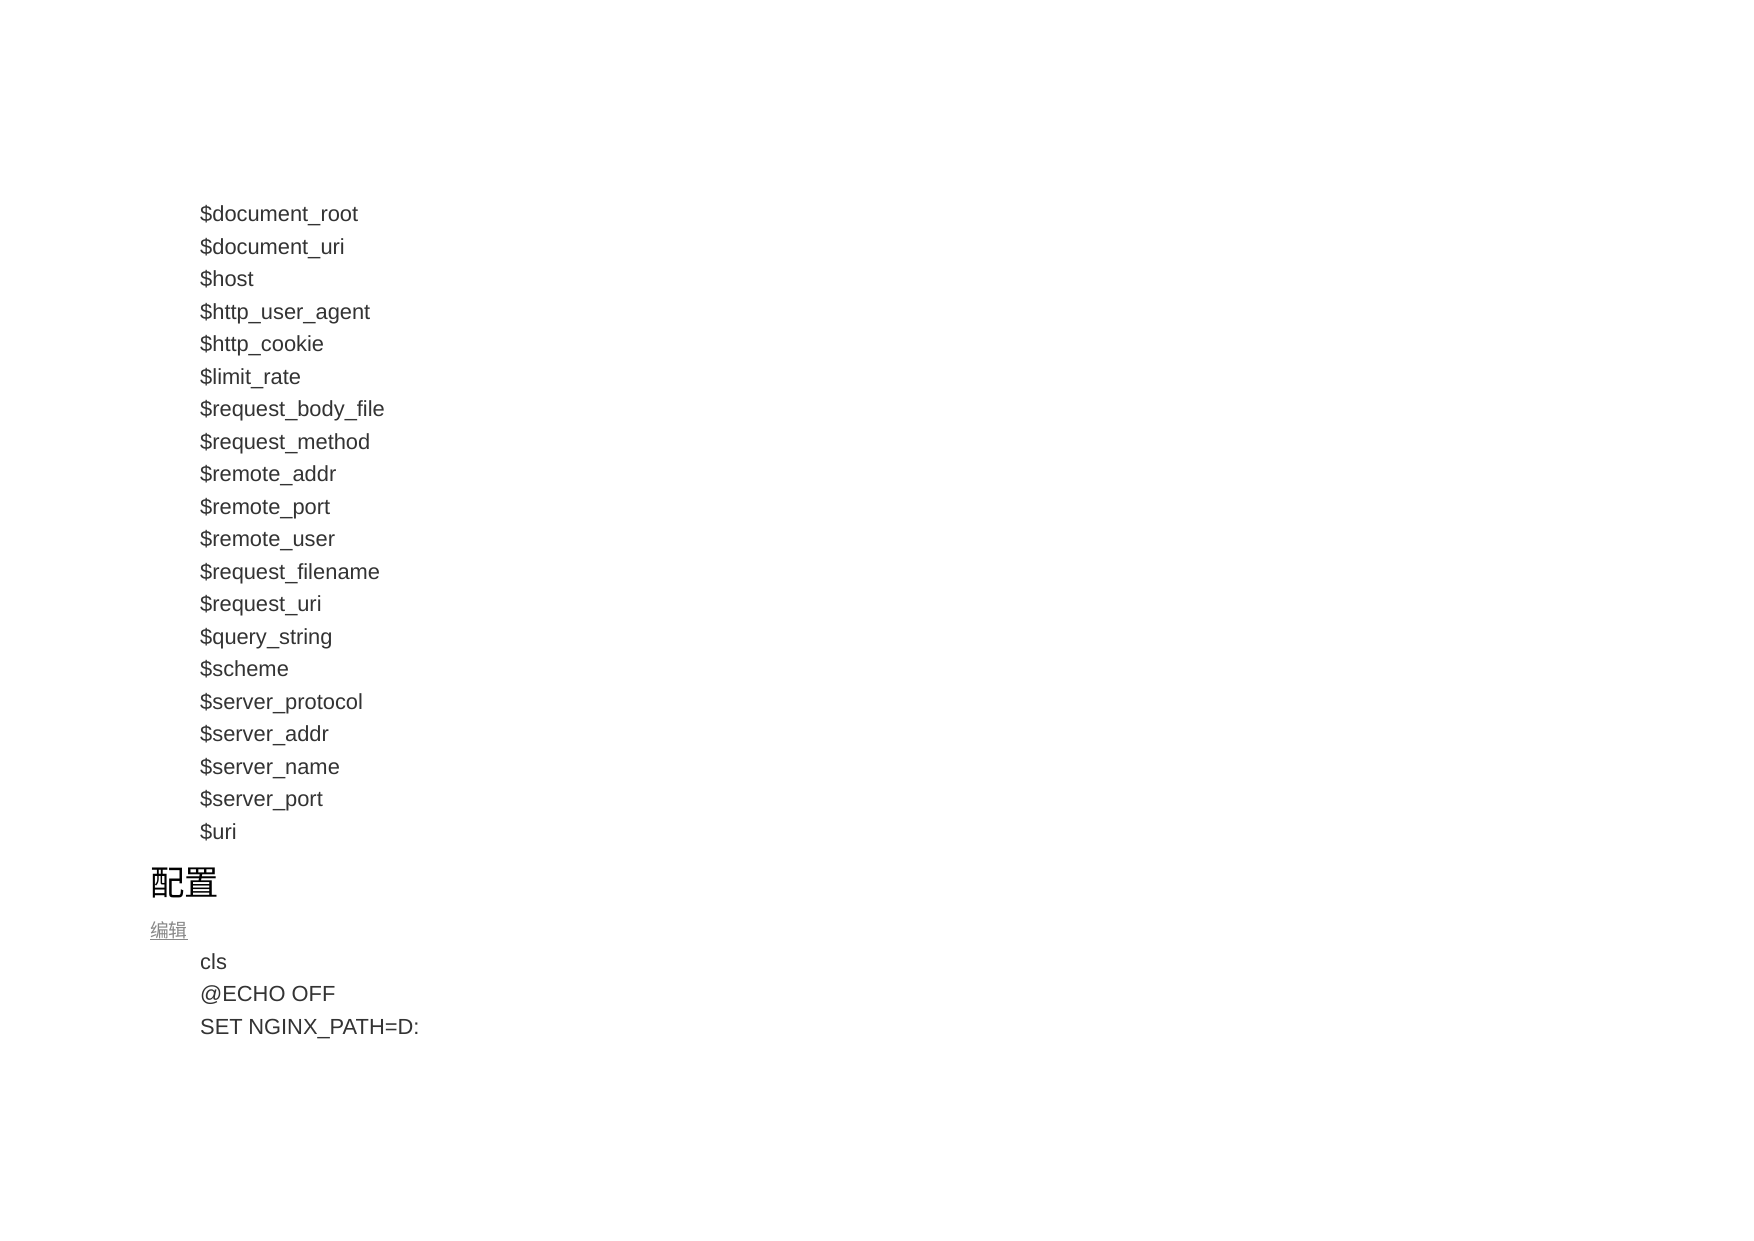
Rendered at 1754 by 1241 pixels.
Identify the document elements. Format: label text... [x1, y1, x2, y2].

text SET NGINX_PATH=D: [150, 1010, 1604, 1043]
text $remote_user [150, 523, 1604, 555]
text $document_root [150, 198, 1604, 230]
text $server_port [150, 783, 1604, 815]
text cls [150, 945, 1604, 978]
text $server_addr [150, 718, 1604, 750]
text $request_body_file [150, 393, 1604, 425]
text $remote_addr [150, 458, 1604, 490]
text $remote_port [150, 490, 1604, 523]
text $request_method [150, 425, 1604, 458]
text $host [150, 263, 1604, 295]
text $limit_rate [150, 360, 1604, 393]
subtitle 配置 [150, 848, 1604, 913]
text @ECHO OFF [150, 978, 1604, 1010]
text $server_protocol [150, 685, 1604, 718]
text $uri [150, 815, 1604, 848]
text 编辑 [150, 913, 1604, 945]
text $document_uri [150, 230, 1604, 263]
text $scheme [150, 653, 1604, 685]
text $server_name [150, 750, 1604, 783]
text $query_string [150, 620, 1604, 653]
text $http_user_agent [150, 295, 1604, 328]
text $request_uri [150, 588, 1604, 620]
text $request_filename [150, 555, 1604, 588]
text $http_cookie [150, 328, 1604, 360]
